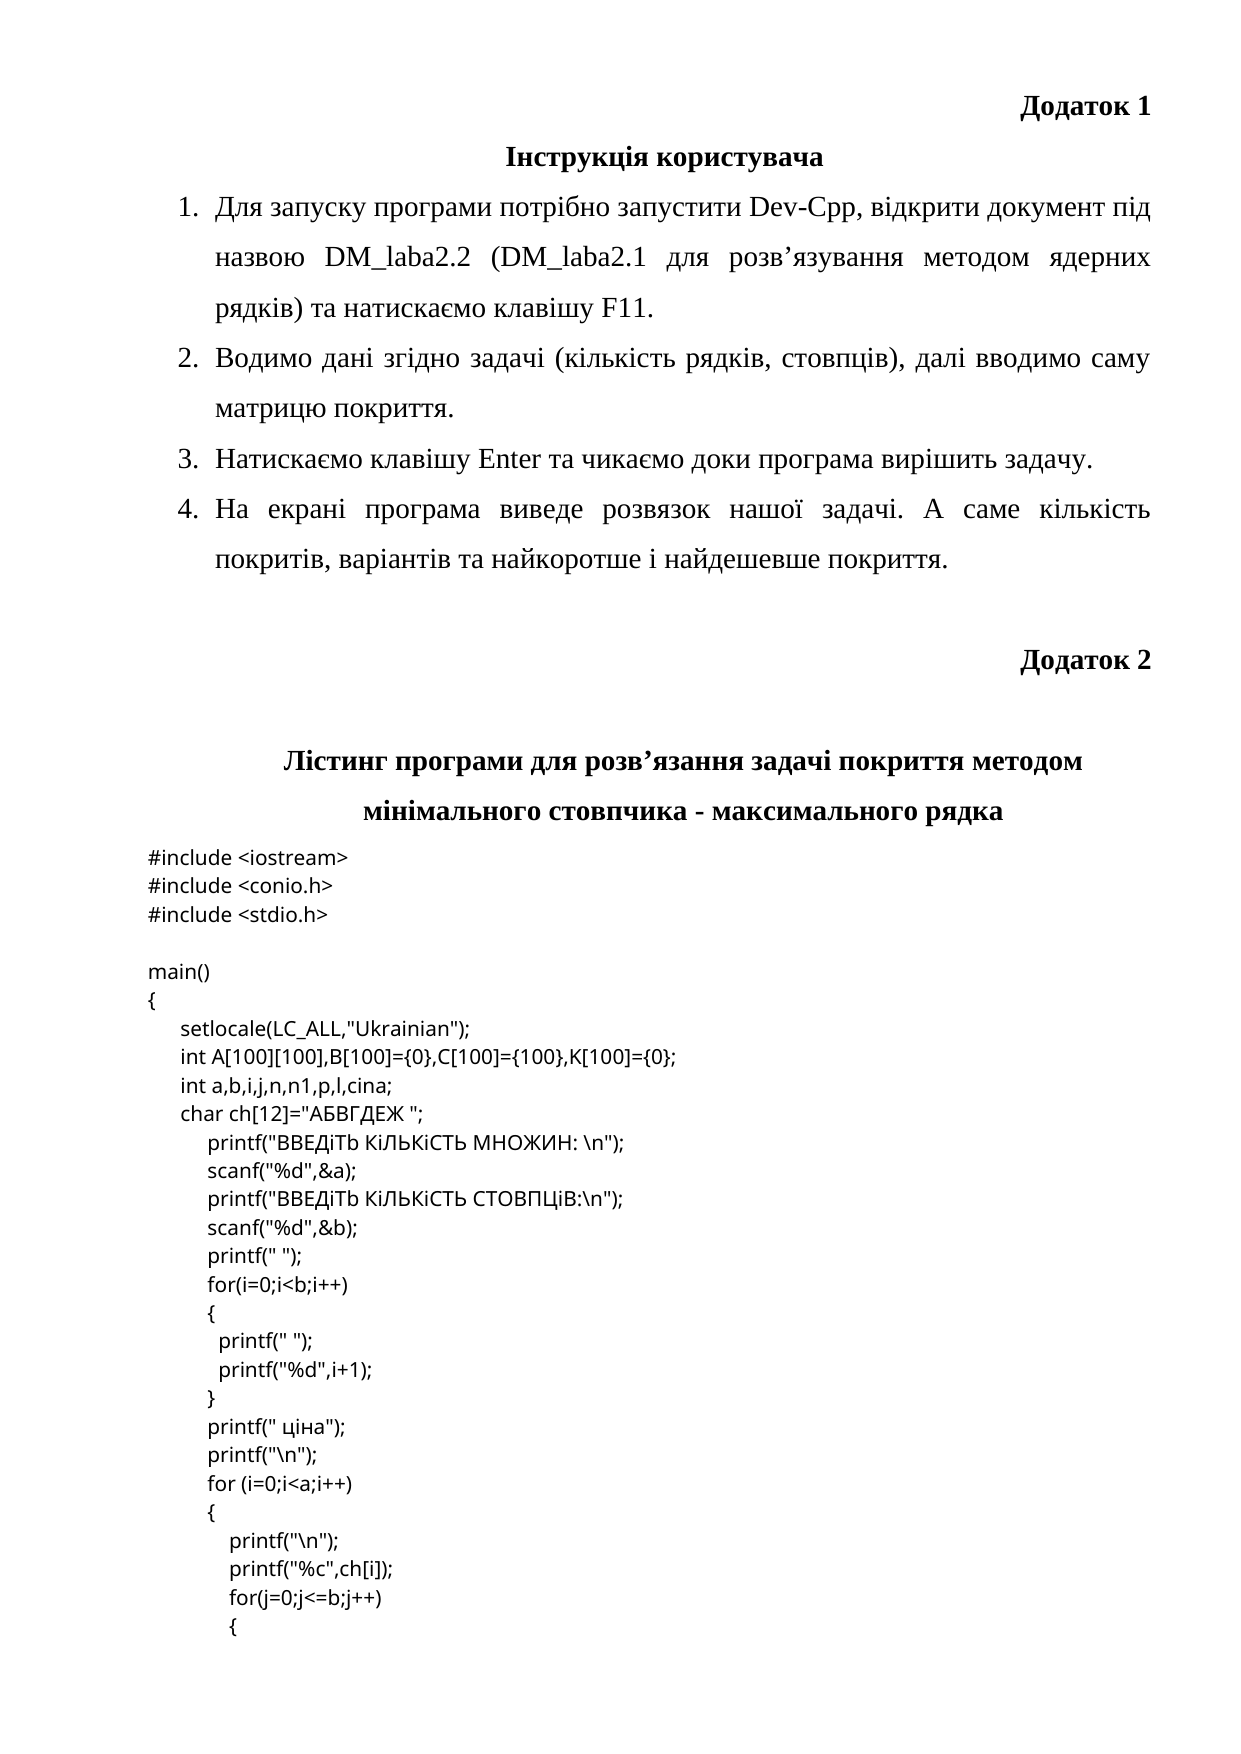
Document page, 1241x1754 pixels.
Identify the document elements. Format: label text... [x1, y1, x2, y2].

text printf("ВВЕДiТb КiЛЬКiСТЬ МНОЖИН: \n"); [148, 1128, 1152, 1156]
text scanf("%d",&b); [148, 1213, 1152, 1241]
text scanf("%d",&a); [148, 1156, 1152, 1184]
list Водимо дані згідно задачі (кількість рядків, стовпців), далі вводимо саму матрицю покриття. [177, 340, 1152, 424]
text main() [148, 957, 1152, 985]
text for(j=0;j<=b;j++) [148, 1583, 1152, 1611]
text for (i=0;i<a;i++) [148, 1469, 1152, 1497]
text printf("\n"); [148, 1440, 1152, 1469]
text #include <conio.h> [148, 872, 1152, 900]
text setlocale(LC_ALL,"Ukrainian"); [148, 1014, 1152, 1042]
text { [148, 1497, 1152, 1526]
text int a,b,i,j,n,n1,p,l,cina; [148, 1071, 1152, 1099]
list Для запуску програми потрібно запустити Dev-Cpp, відкрити документ під назвою DM_laba2.2 (DM_laba2.1 для розв’язування методом ядерних рядків) та натискаємо клавішу F11. [177, 189, 1152, 323]
text Додаток 1 [148, 88, 1152, 122]
text Інструкція користувача [148, 139, 1152, 172]
text printf("\n"); [148, 1526, 1152, 1554]
text } [148, 1383, 1152, 1412]
text printf(" "); [148, 1241, 1152, 1270]
text printf("%c",ch[i]); [148, 1554, 1152, 1583]
text printf("%d",i+1); [148, 1355, 1152, 1383]
list Натискаємо клавішу Enter та чикаємо доки програма вирішить задачу. [177, 441, 1152, 474]
text { [148, 985, 1152, 1014]
list Лістинг програми для розв’язання задачі покриття методом мінімального стовпчика - максимального рядка [215, 743, 1152, 826]
text #include <stdio.h> [148, 900, 1152, 928]
text printf(" цiна"); [148, 1412, 1152, 1440]
list На екрані програма виведе розвязок нашої задачі. А саме кількість покритів, варіантів та найкоротше і найдешевше покриття. [177, 491, 1152, 575]
text printf("ВВЕДiТb КiЛЬКiСТЬ СТОВПЦiВ:\n"); [148, 1184, 1152, 1213]
text int A[100][100],B[100]={0},C[100]={100},K[100]={0}; [148, 1042, 1152, 1071]
text { [148, 1298, 1152, 1327]
text { [148, 1611, 1152, 1639]
text #include <iostream> [148, 843, 1152, 872]
text printf(" "); [148, 1327, 1152, 1355]
text char ch[12]="АБВГДЕЖ "; [148, 1099, 1152, 1128]
list Додаток 2 [215, 642, 1152, 676]
text for(i=0;i<b;i++) [148, 1270, 1152, 1298]
